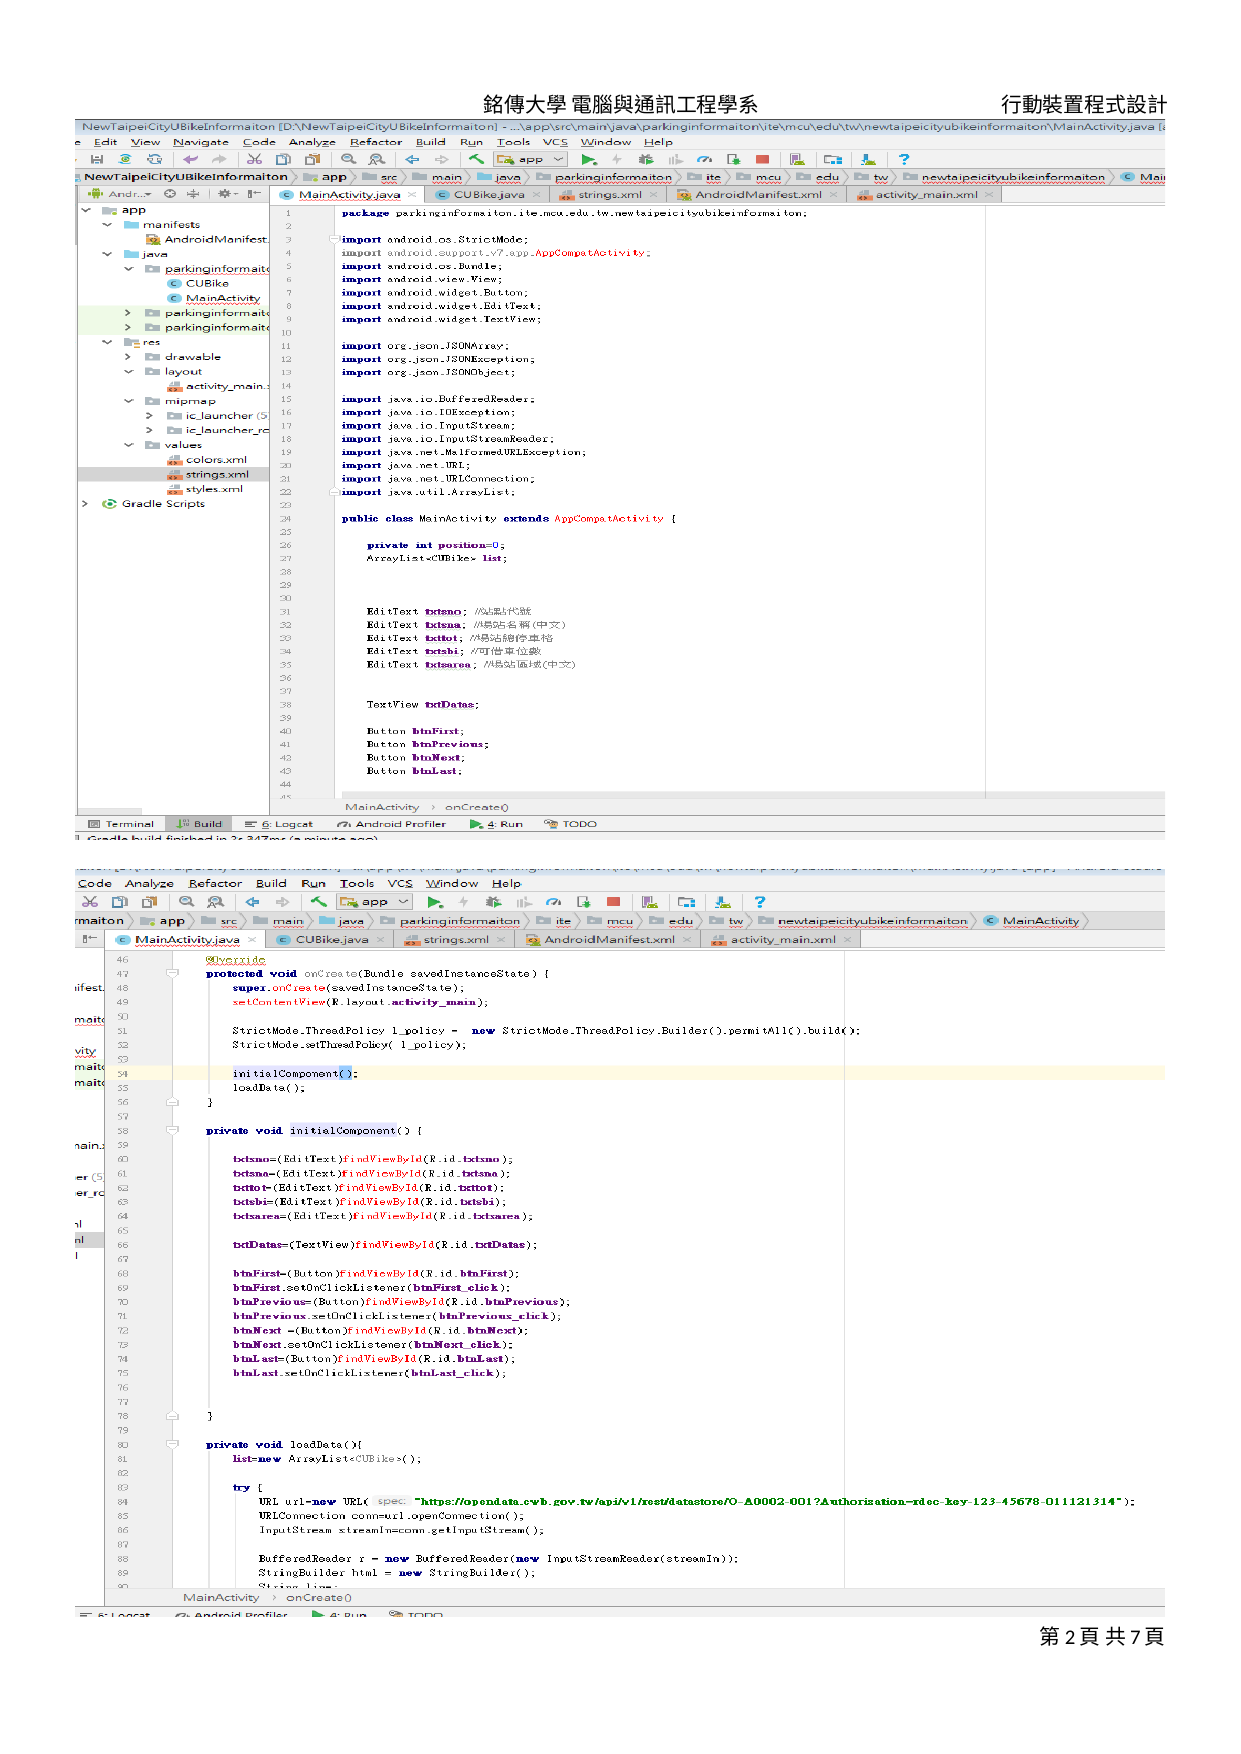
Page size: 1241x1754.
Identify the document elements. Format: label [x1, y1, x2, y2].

picture [75, 119, 1166, 840]
picture [75, 869, 1165, 1617]
